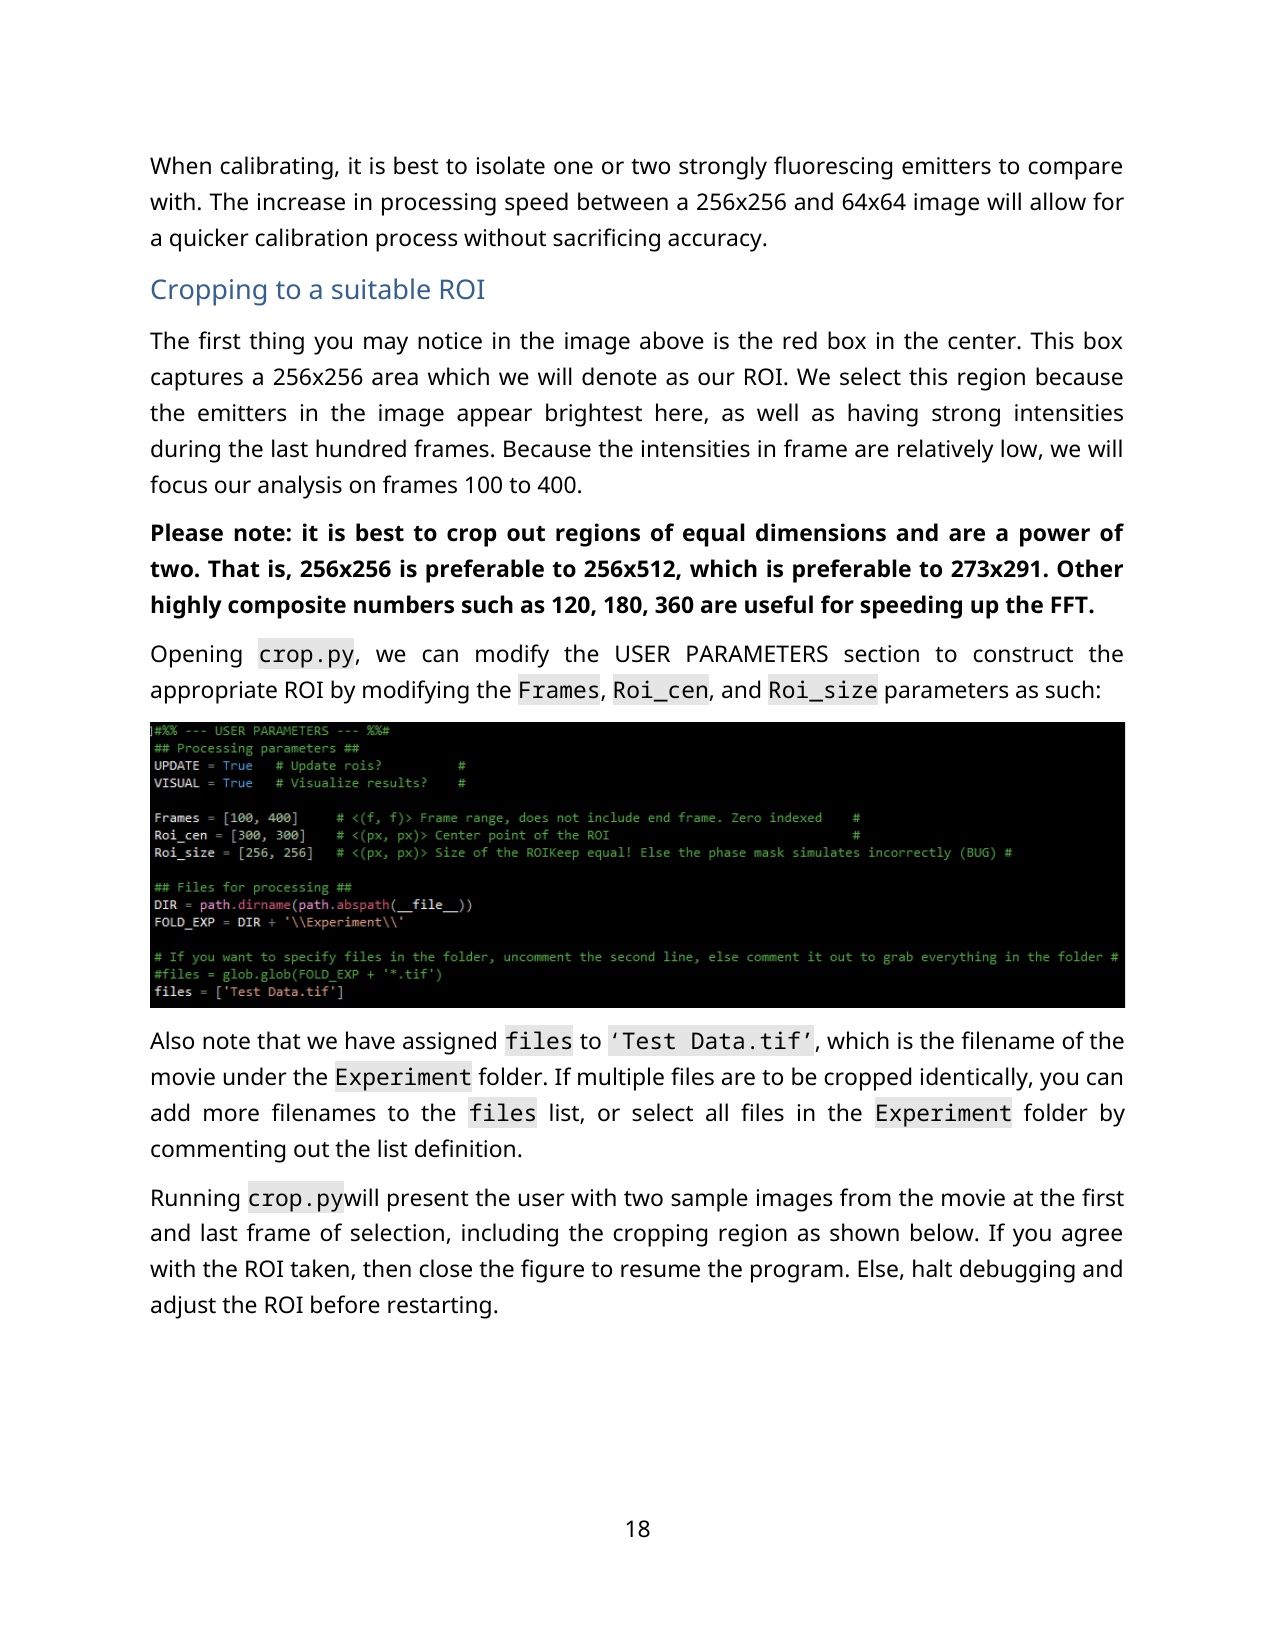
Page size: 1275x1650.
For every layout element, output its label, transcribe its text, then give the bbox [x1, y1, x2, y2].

picture [150, 722, 1125, 1008]
text Running crop.pywill present the user with two sample images from the movie at the first and last frame of selection, including the cropping region as shown below. If you agree with the ROI taken, then close the figure to resume the program. Else, halt debugging and adjust the ROI before restarting. [150, 1181, 1125, 1321]
text When calibrating, it is best to isolate one or two strongly fluorescing emitters to compare with. The increase in processing speed between a 256x256 and 64x64 image will allow for a quicker calibration process without sacrificing accuracy. [150, 150, 1125, 253]
subtitle Cropping to a suitable ROI [150, 270, 1125, 307]
text Please note: it is best to crop out regions of equal dimensions and are a power of two. That is, 256x256 is preferable to 256x512, which is preferable to 273x291. Other highly composite numbers such as 120, 180, 360 are useful for speeding up the FFT. [150, 517, 1125, 621]
text Also note that we have assigned files to ‘Test Data.tif’, which is the filename of the movie under the Experiment folder. If multiple files are to be cropped identically, you can add more filenames to the files list, or select all files in the Experiment folder by commenting out the list definition. [150, 1025, 1125, 1164]
text The first thing you may notice in the image above is the red box in the center. This box captures a 256x256 area which we will denote as our ROI. We select this region because the emitters in the image appear brightest here, as well as having strong intensities during the last hundred frames. Because the intensities in frame are relatively low, we will focus our analysis on frames 100 to 400. [150, 325, 1125, 500]
text Opening crop.py, we can modify the USER PARAMETERS section to construct the appropriate ROI by modifying the Frames, Roi_cen, and Roi_size parameters as such: [150, 638, 1125, 705]
